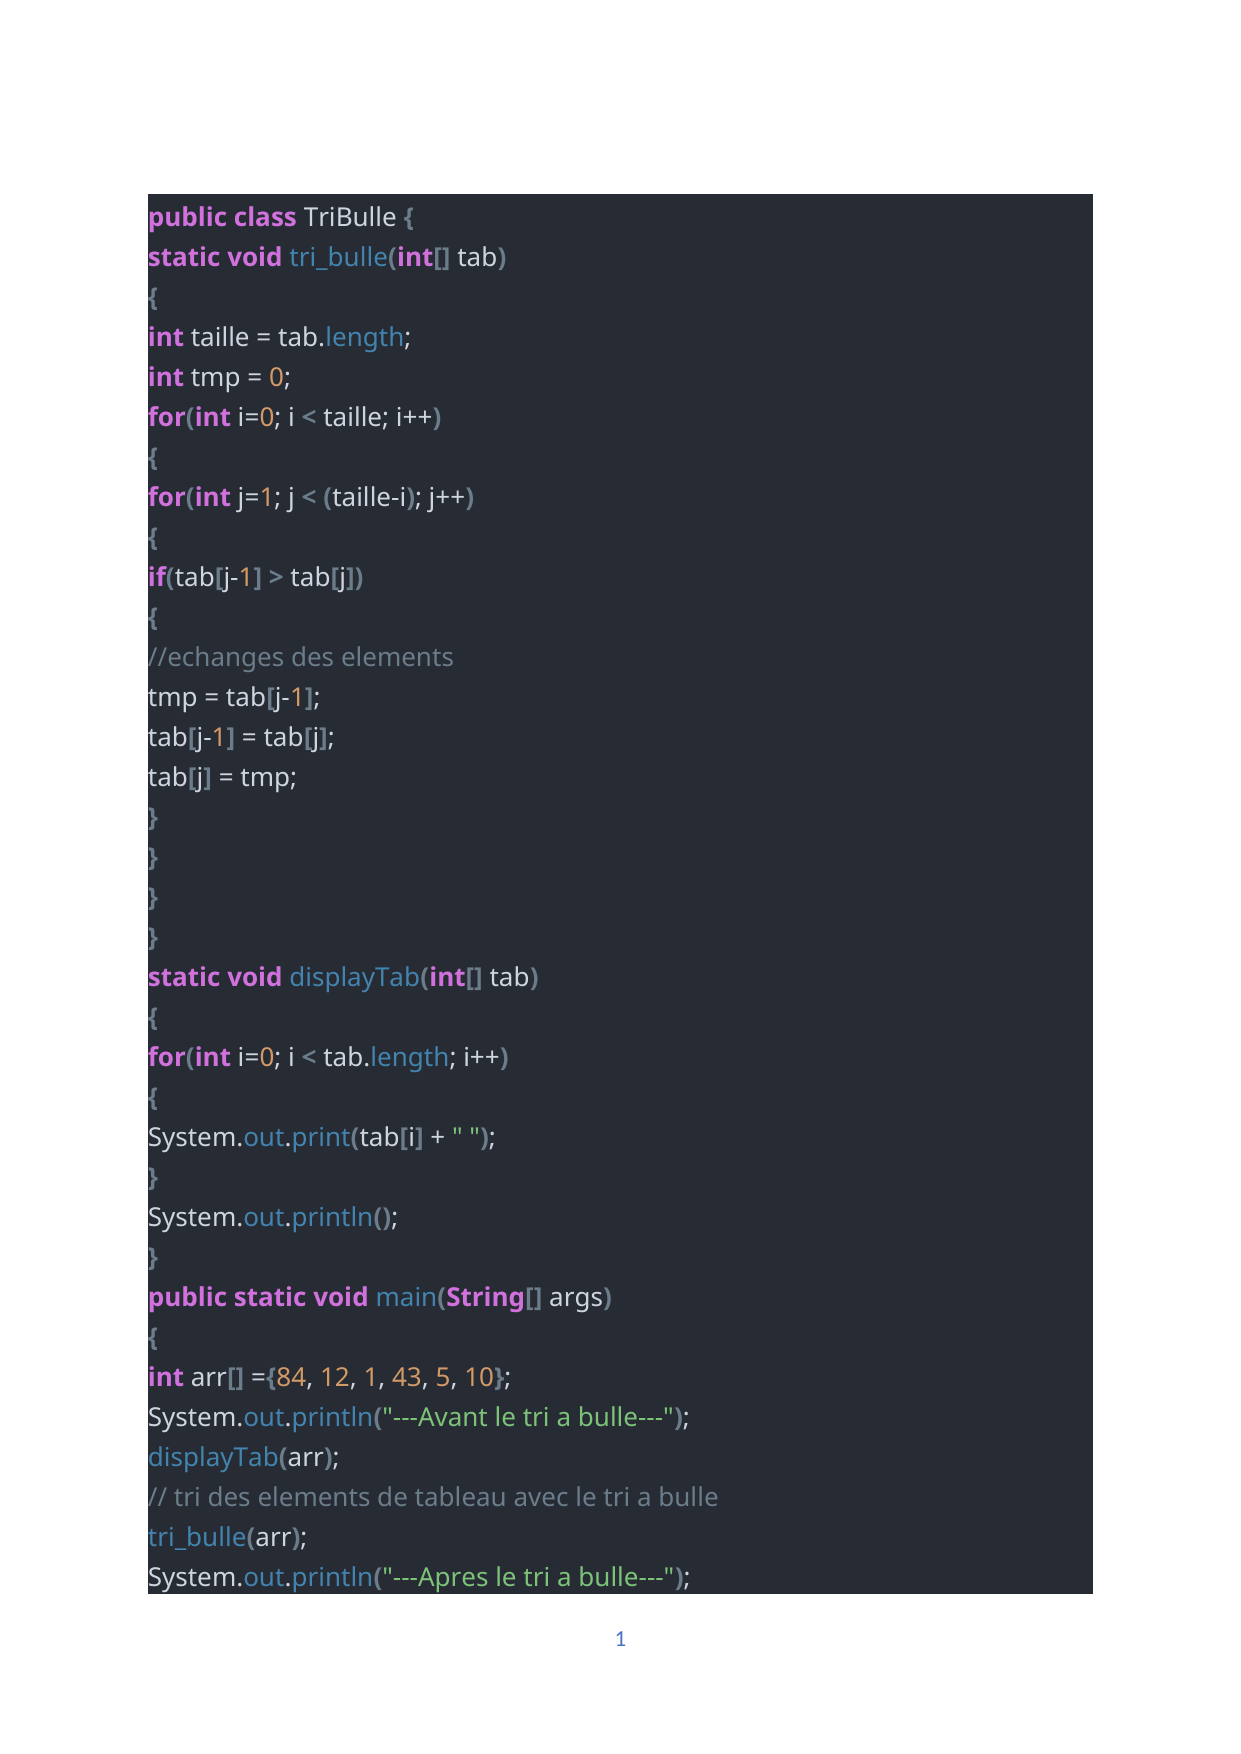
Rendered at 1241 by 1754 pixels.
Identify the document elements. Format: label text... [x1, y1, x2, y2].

text } [148, 1154, 1093, 1194]
text } [148, 834, 1093, 874]
text int tmp = 0; [148, 354, 1093, 394]
text System.out.println("---Avant le tri a bulle---"); [148, 1394, 1093, 1434]
text System.out.println("---Apres le tri a bulle---"); [148, 1554, 1093, 1594]
text public class TriBulle { [148, 194, 1093, 234]
text static void tri_bulle(int[] tab) [148, 234, 1093, 274]
text { [148, 514, 1093, 554]
text displayTab(arr); [148, 1434, 1093, 1474]
text tab[j] = tmp; [148, 754, 1093, 794]
text System.out.println(); [148, 1194, 1093, 1234]
text public static void main(String[] args) [148, 1274, 1093, 1314]
text } [148, 794, 1093, 834]
text } [148, 914, 1093, 954]
text { [148, 274, 1093, 314]
text { [148, 434, 1093, 474]
text for(int j=1; j < (taille-i); j++) [148, 474, 1093, 514]
text } [148, 874, 1093, 914]
text } [148, 1234, 1093, 1274]
text //echanges des elements [148, 634, 1093, 674]
text tab[j-1] = tab[j]; [148, 714, 1093, 754]
text tri_bulle(arr); [148, 1514, 1093, 1554]
text int arr[] ={84, 12, 1, 43, 5, 10}; [148, 1354, 1093, 1394]
text for(int i=0; i < taille; i++) [148, 394, 1093, 434]
text static void displayTab(int[] tab) [148, 954, 1093, 994]
text { [148, 994, 1093, 1034]
text System.out.print(tab[i] + " "); [148, 1114, 1093, 1154]
text { [148, 594, 1093, 634]
text for(int i=0; i < tab.length; i++) [148, 1034, 1093, 1074]
text // tri des elements de tableau avec le tri a bulle [148, 1474, 1093, 1514]
text tmp = tab[j-1]; [148, 674, 1093, 714]
text if(tab[j-1] > tab[j]) [148, 554, 1093, 594]
text { [148, 1074, 1093, 1114]
text int taille = tab.length; [148, 314, 1093, 354]
text { [148, 1314, 1093, 1354]
